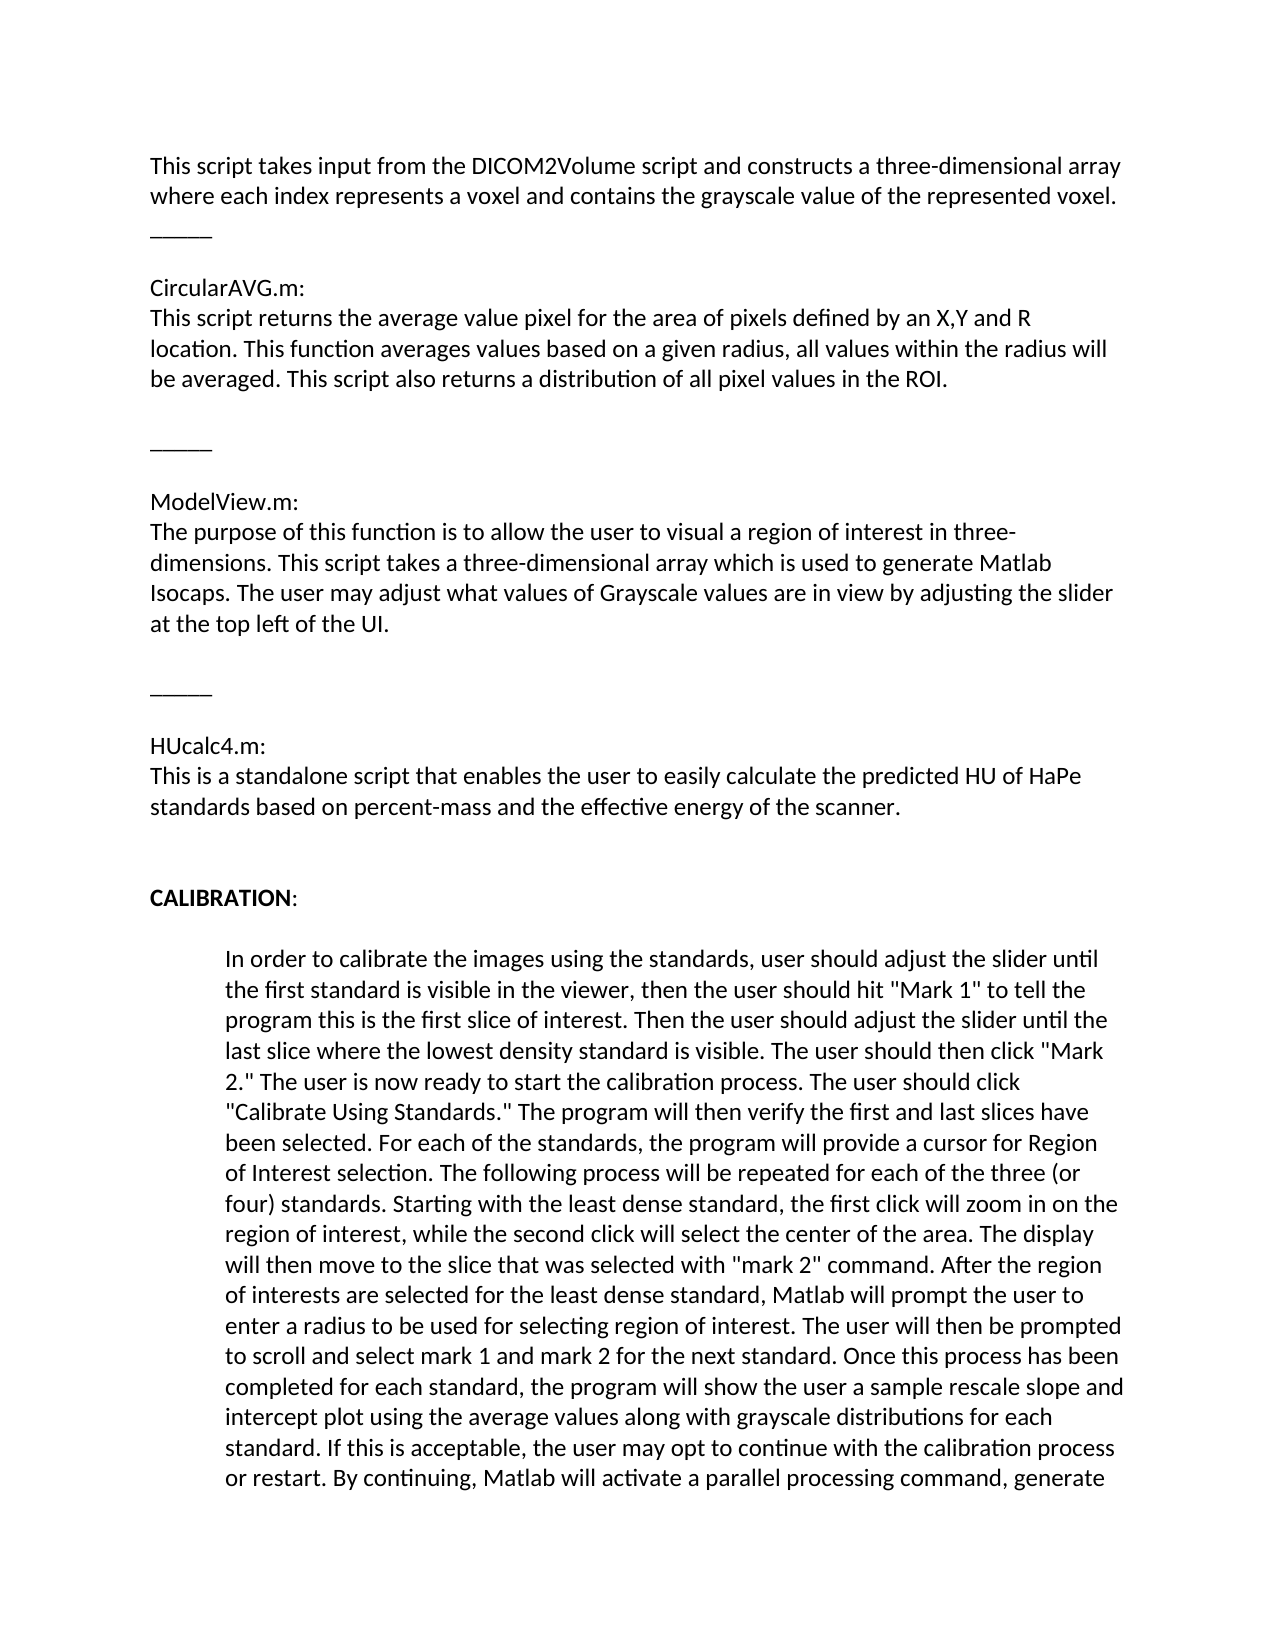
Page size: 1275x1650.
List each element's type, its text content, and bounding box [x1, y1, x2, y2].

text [225, 943, 1125, 1493]
text This script takes input from the DICOM2Volume script and constructs a three-dimensional array where each index represents a voxel and contains the grayscale value of the represented voxel. [150, 150, 1125, 211]
text _____ [150, 425, 1125, 455]
text _____ [150, 211, 1125, 242]
text ModelView.m: [150, 486, 1125, 516]
text The purpose of this function is to allow the user to visual a region of interest in three-dimensions. This script takes a three-dimensional array which is used to generate Matlab Isocaps. The user may adjust what values of Grayscale values are in view by adjusting the slider at the top left of the UI. [150, 516, 1125, 638]
text This is a standalone script that enables the user to easily calculate the predicted HU of HaPe standards based on percent-mass and the effective energy of the scanner. [150, 760, 1125, 821]
text CircularAVG.m: [150, 272, 1125, 303]
text CALIBRATION: [150, 882, 1125, 913]
text _____ [150, 669, 1125, 699]
text This script returns the average value pixel for the area of pixels defined by an X,Y and R location. This function averages values based on a given radius, all values within the radius will be averaged. This script also returns a distribution of all pixel values in the ROI. [150, 303, 1125, 394]
text HUcalc4.m: [150, 730, 1125, 760]
